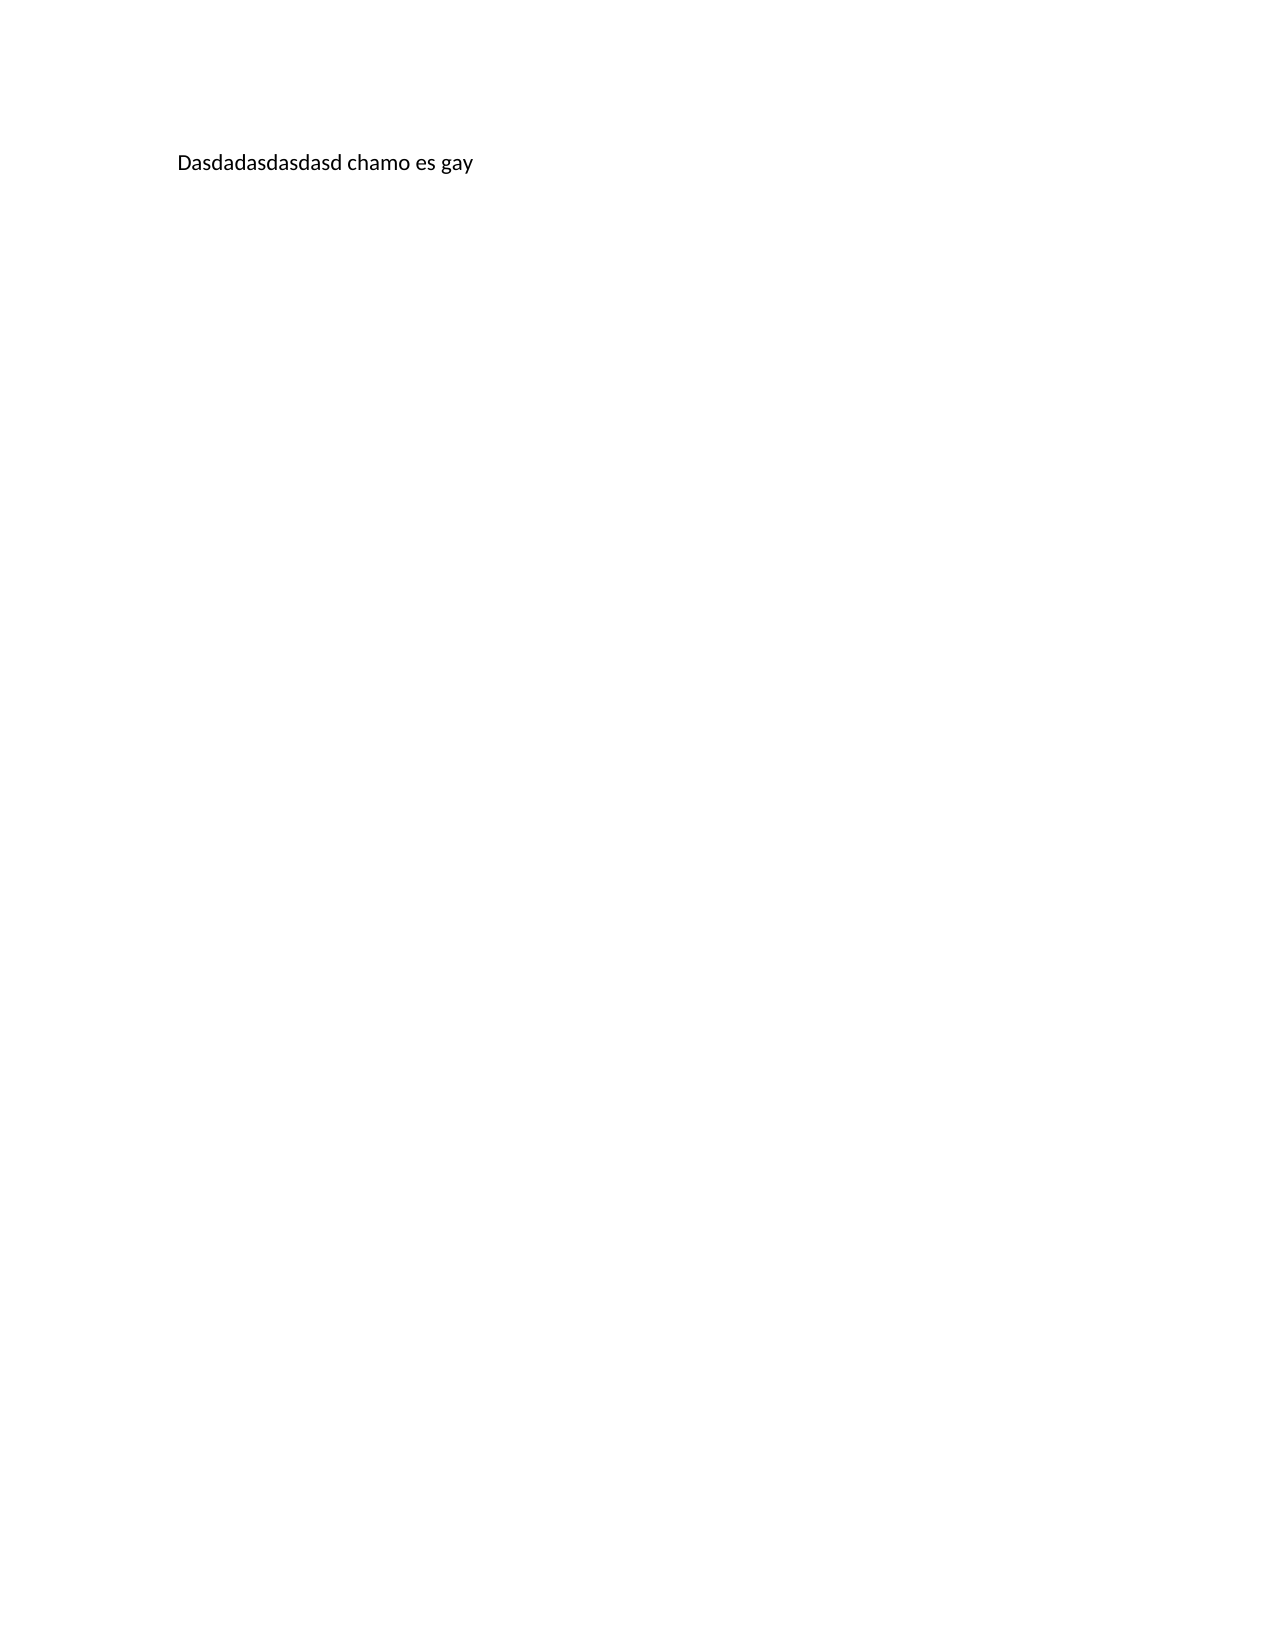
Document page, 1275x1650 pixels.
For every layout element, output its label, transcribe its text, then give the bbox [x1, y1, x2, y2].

text Dasdadasdasdasd chamo es gay [177, 148, 1098, 176]
